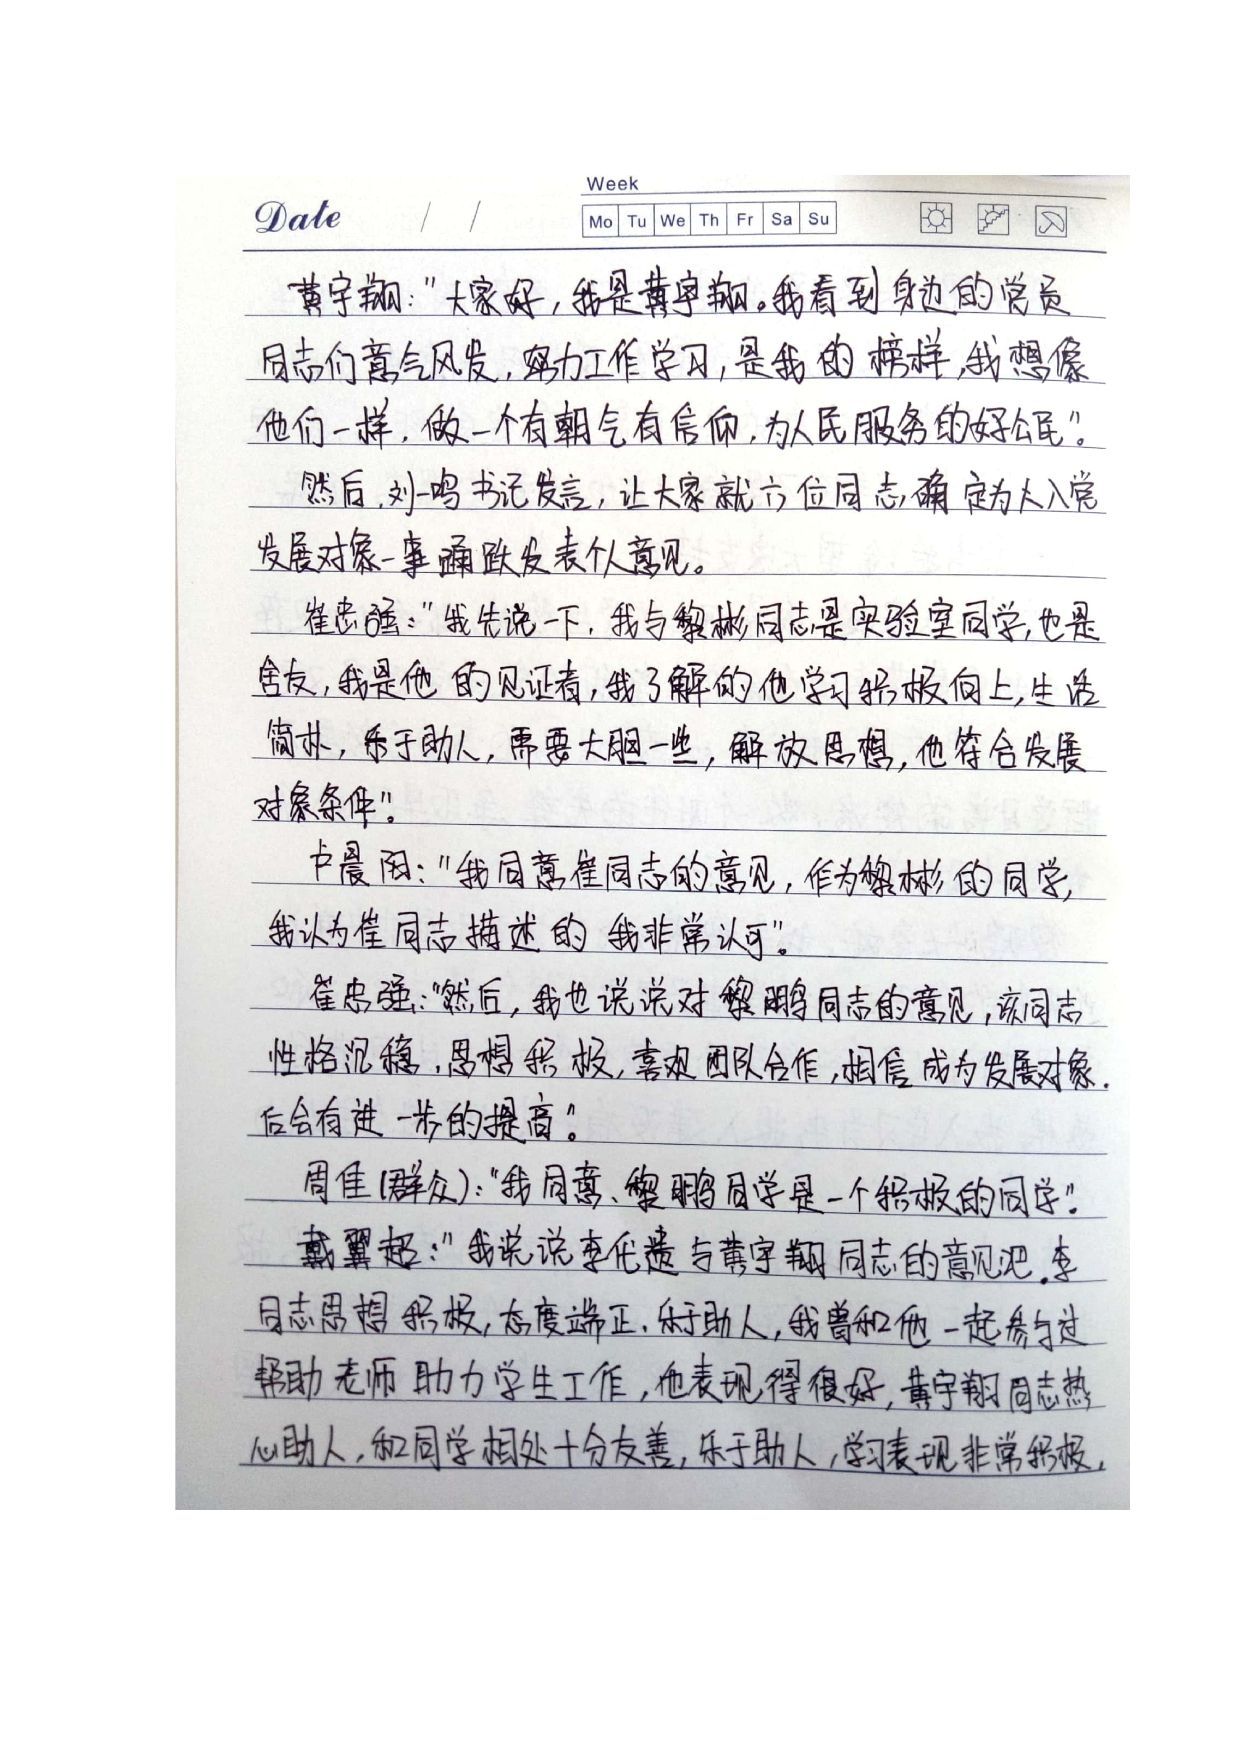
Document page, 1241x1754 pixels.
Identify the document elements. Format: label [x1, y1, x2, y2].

picture [175, 175, 1130, 1510]
